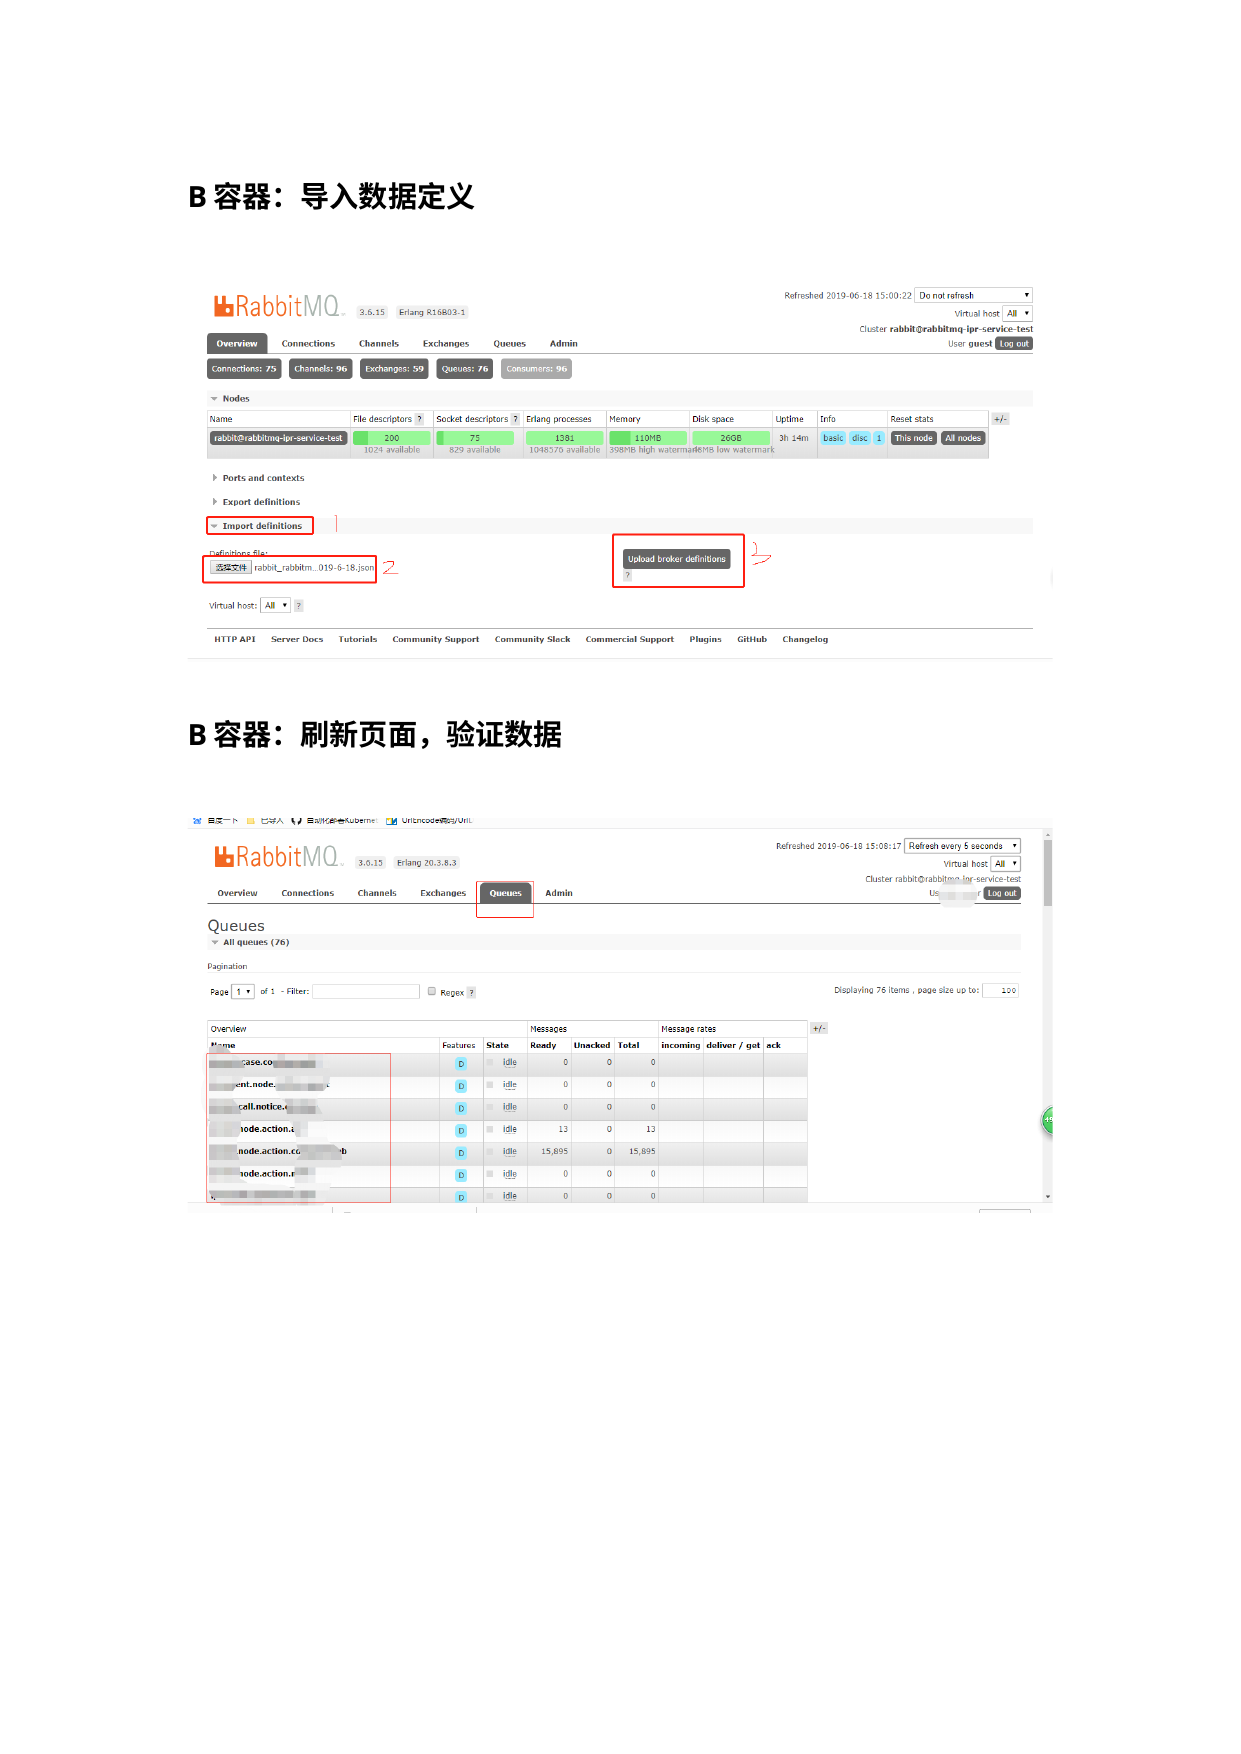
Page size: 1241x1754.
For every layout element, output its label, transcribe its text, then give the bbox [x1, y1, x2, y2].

subtitle B容器：刷新页面，验证数据 [187, 700, 1053, 765]
picture [187, 280, 1053, 662]
subtitle B容器：导入数据定义 [187, 162, 1053, 227]
picture [187, 818, 1053, 1213]
